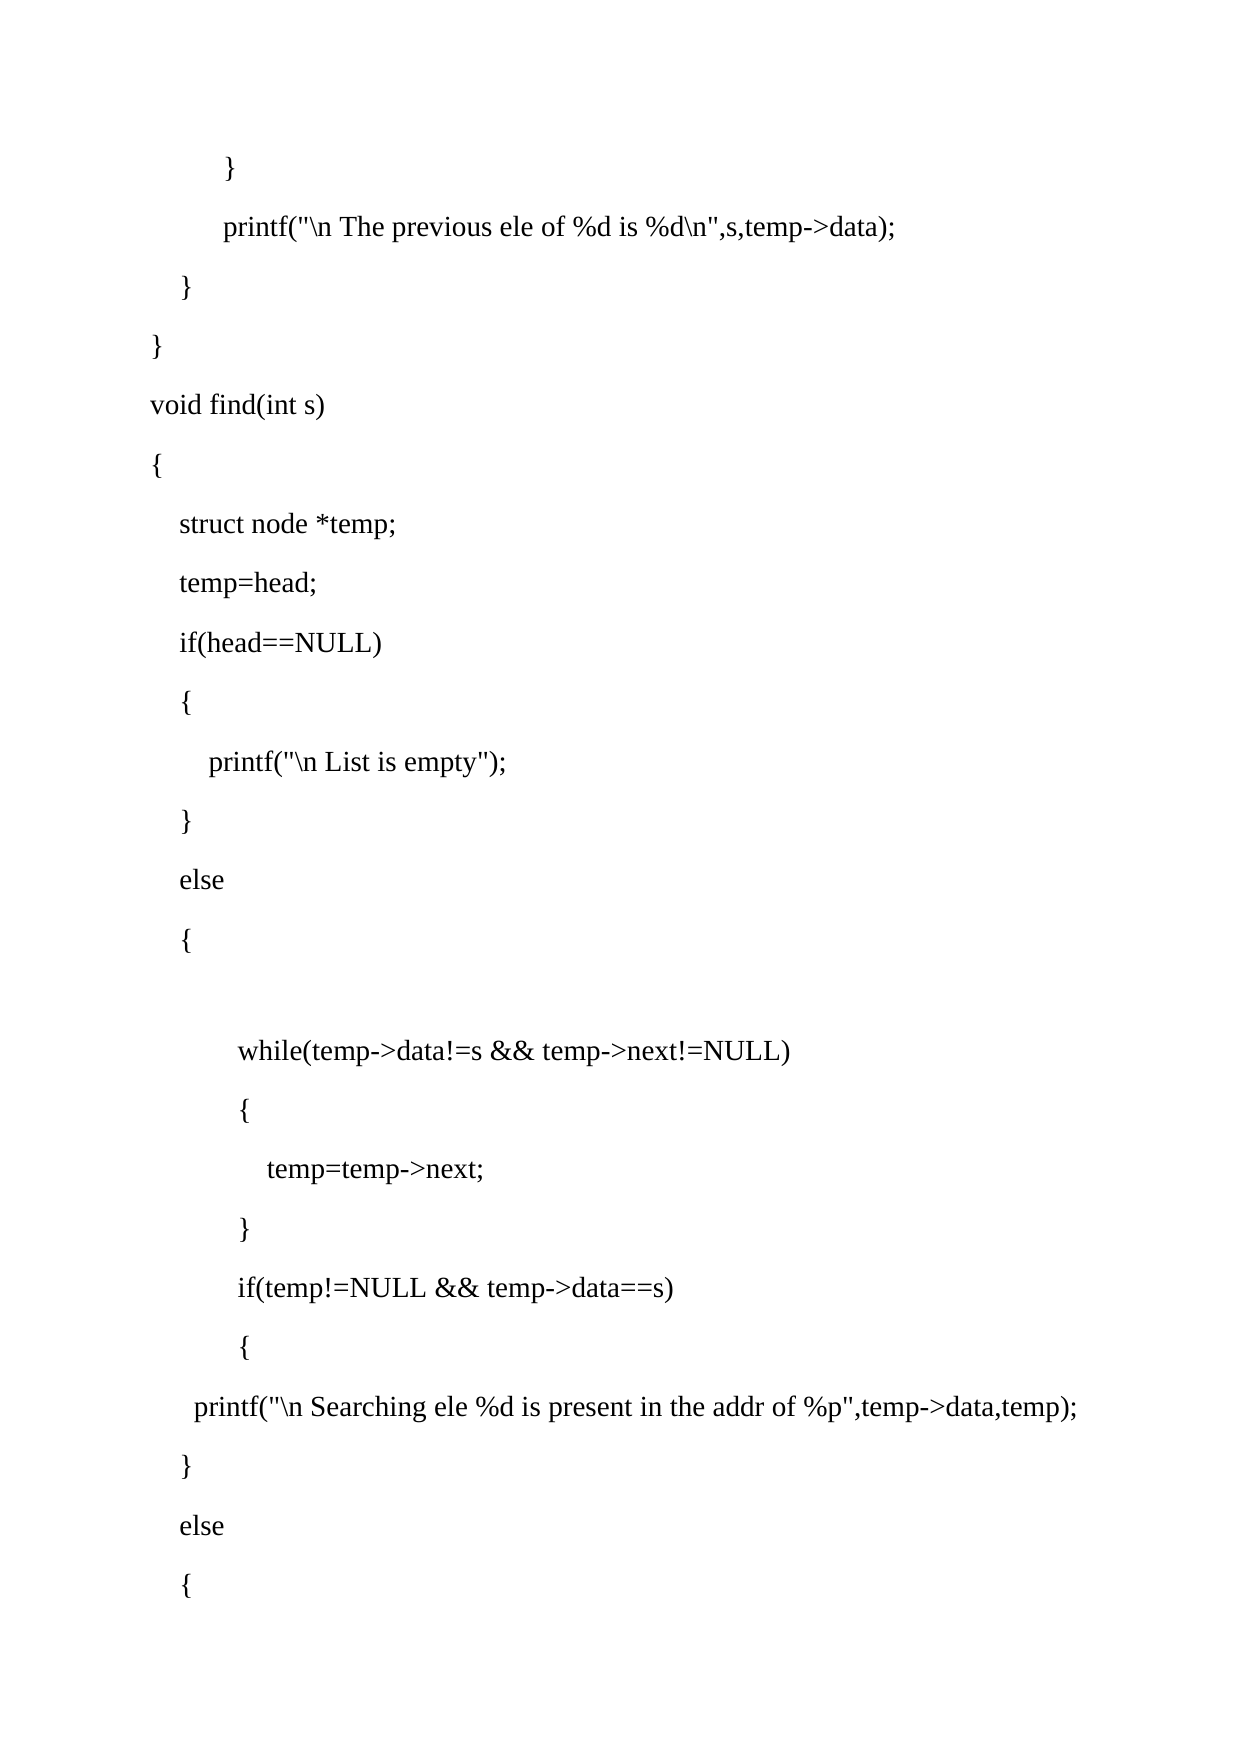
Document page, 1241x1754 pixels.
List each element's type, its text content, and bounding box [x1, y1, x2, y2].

text } [150, 1448, 1090, 1482]
text } [150, 1211, 1090, 1244]
text struct node *temp; [150, 506, 1090, 540]
text } [150, 150, 1090, 183]
text printf("\n The previous ele of %d is %d\n",s,temp->data); [150, 209, 1090, 243]
text else [150, 862, 1090, 896]
text } [150, 328, 1090, 362]
text else [150, 1508, 1090, 1541]
text { [150, 447, 1090, 480]
text while(temp->data!=s && temp->next!=NULL) [150, 1033, 1090, 1066]
text void find(int s) [150, 387, 1090, 421]
text { [150, 1567, 1090, 1601]
text { [150, 1092, 1090, 1126]
text if(temp!=NULL && temp->data==s) [150, 1270, 1090, 1304]
text temp=head; [150, 566, 1090, 599]
text { [150, 922, 1090, 955]
text } [150, 269, 1090, 302]
text if(head==NULL) [150, 625, 1090, 658]
text { [150, 684, 1090, 718]
text printf("\n Searching ele %d is present in the addr of %p",temp->data,temp); [150, 1389, 1090, 1422]
text printf("\n List is empty"); [150, 744, 1090, 777]
text } [150, 803, 1090, 837]
text temp=temp->next; [150, 1151, 1090, 1185]
text { [150, 1329, 1090, 1363]
